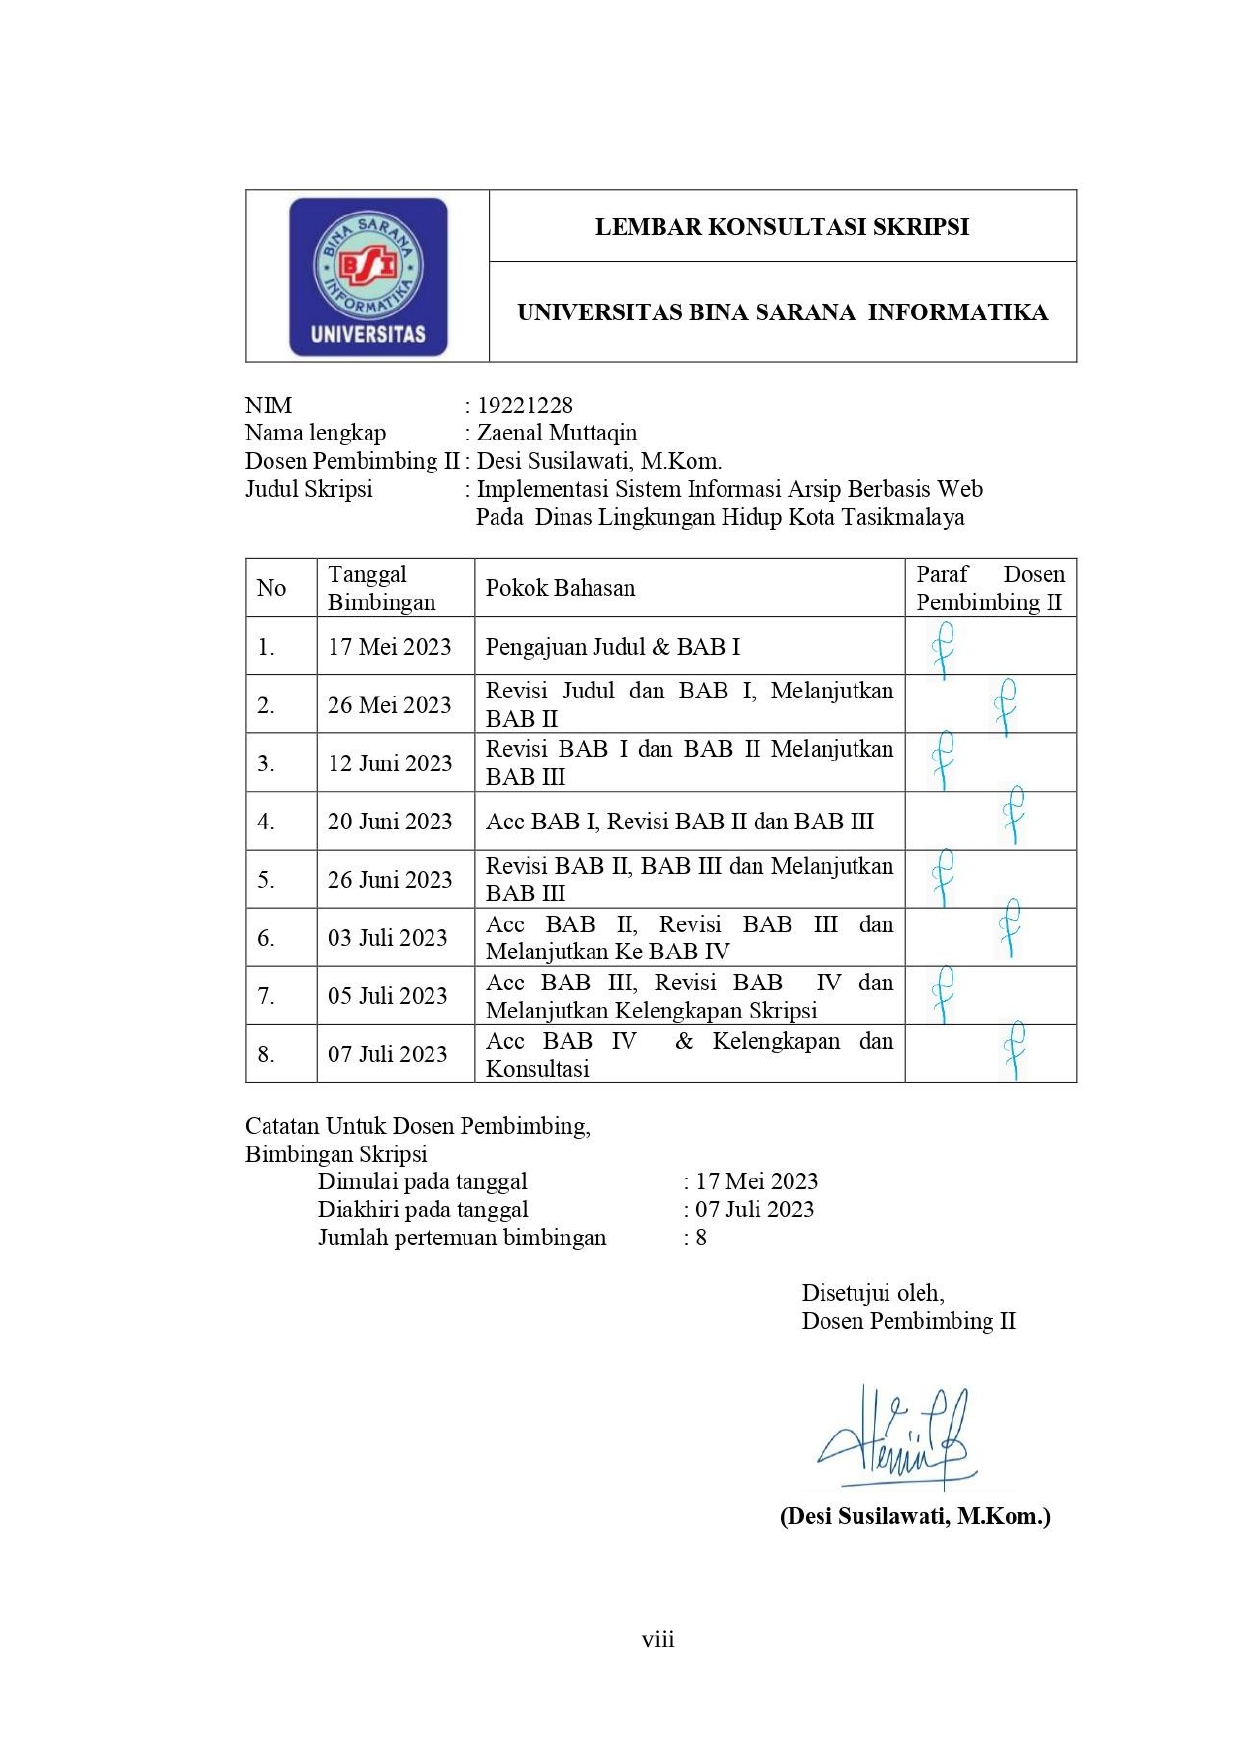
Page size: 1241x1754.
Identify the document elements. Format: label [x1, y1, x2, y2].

picture [237, 183, 1083, 1532]
